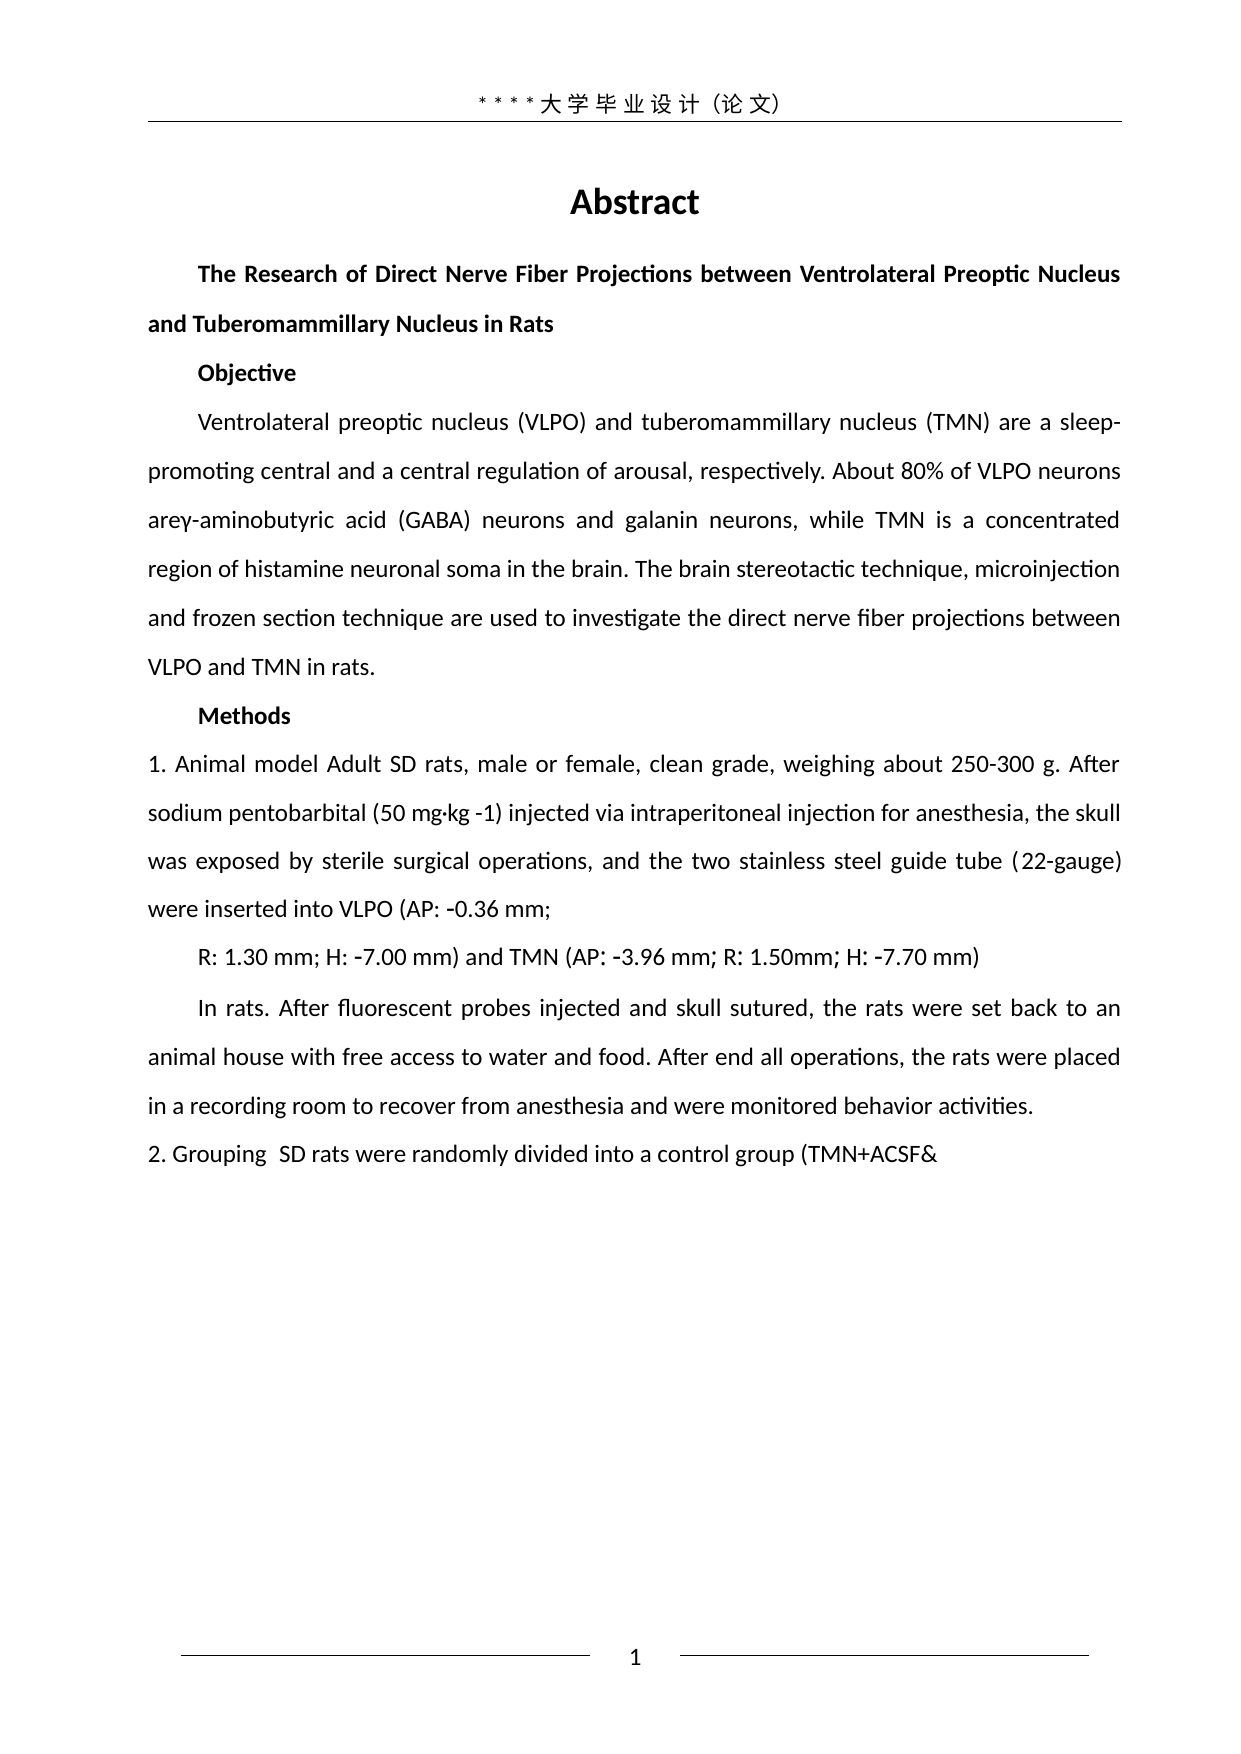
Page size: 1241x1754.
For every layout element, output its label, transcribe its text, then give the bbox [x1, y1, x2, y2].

text Methods [148, 682, 1122, 731]
text Abstract [148, 172, 1122, 224]
text R: 1.30 mm; H: 7.00 mm) and TMN (AP: 3.96 mm; R: 1.50mm; H: 7.70 mm) [148, 924, 1122, 973]
text Objective [148, 338, 1122, 387]
list 1. Animal model Adult SD rats, male or female, clean grade, weighing about 250-300 g. After sodium pentobarbital (50 mg·kg -1) injected via intraperitoneal injection for anesthesia, the skull was exposed by sterile surgical operations, and the two stainless steel guide tube (22-gauge) were inserted into VLPO (AP: 0.36 mm; [148, 731, 1122, 924]
list 2. Grouping SD rats were randomly divided into a control group (TMN+ACSF& [148, 1120, 1122, 1169]
text In rats. After fluorescent probes injected and skull sutured, the rats were set back to an animal house with free access to water and food. After end all operations, the rats were placed in a recording room to recover from anesthesia and were monitored behavior activities. [148, 973, 1122, 1120]
text The Research of Direct Nerve Fiber Projections between Ventrolateral Preoptic Nucleus and Tuberomammillary Nucleus in Rats [148, 240, 1122, 338]
text Ventrolateral preoptic nucleus (VLPO) and tuberomammillary nucleus (TMN) are a sleep-promoting central and a central regulation of arousal, respectively. About 80% of VLPO neurons areγ-aminobutyric acid (GABA) neurons and galanin neurons, while TMN is a concentrated region of histamine neuronal soma in the brain. The brain stereotactic technique, microinjection and frozen section technique are used to investigate the direct nerve fiber projections between VLPO and TMN in rats. [148, 387, 1122, 682]
